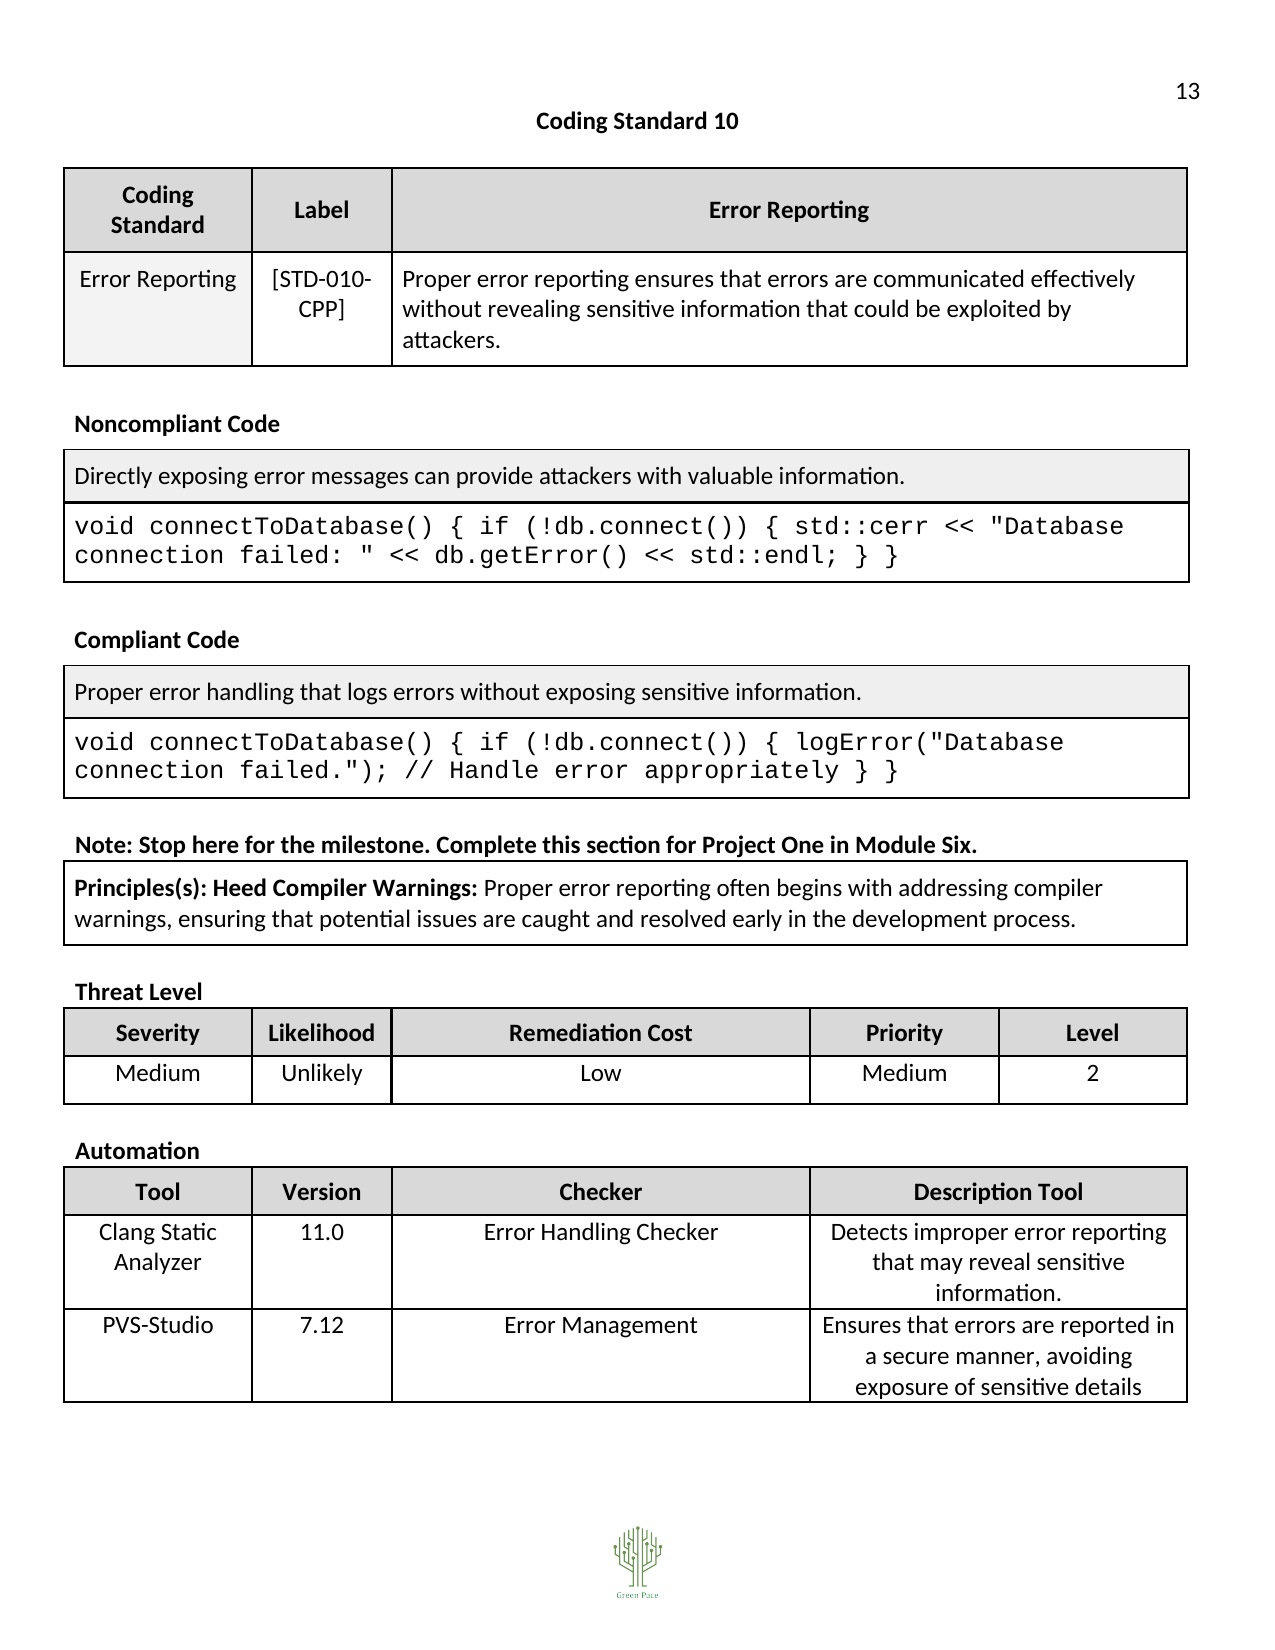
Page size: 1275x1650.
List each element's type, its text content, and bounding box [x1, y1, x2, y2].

table_cell 7.12 [253, 1310, 391, 1401]
table_header Priority [811, 1009, 998, 1055]
table_cell Unlikely [253, 1057, 390, 1103]
table_cell void connectToDatabase() { if (!db.connect()) { logError("Database connection failed."); // Handle error appropriately } } [65, 719, 1188, 797]
table_header Description Tool [811, 1168, 1186, 1214]
text Automation [75, 1136, 1200, 1166]
table_header Likelihood [253, 1009, 390, 1055]
table_cell Error Management [393, 1310, 809, 1401]
table_header Coding Standard [65, 169, 251, 251]
subtitle Coding Standard 10 [75, 106, 1200, 136]
table_header Severity [65, 1009, 251, 1055]
table_header Version [253, 1168, 391, 1214]
table_cell Error Reporting [65, 253, 251, 365]
table_cell Proper error handling that logs errors without exposing sensitive information. [65, 666, 1188, 717]
table_header Tool [65, 1168, 251, 1214]
table_header Checker [393, 1168, 809, 1214]
text Note: Stop here for the milestone. Complete this section for Project One in Module Six. [75, 829, 1200, 860]
table_cell Medium [811, 1057, 998, 1103]
table_cell Directly exposing error messages can provide attackers with valuable information. [65, 450, 1188, 501]
table_cell [STD-010-CPP] [253, 253, 391, 365]
table_cell Error Handling Checker [393, 1216, 809, 1308]
table_cell Medium [65, 1057, 251, 1103]
table_header Remediation Cost [393, 1009, 809, 1055]
table_header Principles(s): Heed Compiler Warnings: Proper error reporting often begins with addressing compiler warnings, ensuring that potential issues are caught and resolved early in the development process. [65, 862, 1186, 944]
table_header Compliant Code [64, 614, 1189, 665]
table_cell 2 [1000, 1057, 1186, 1103]
table_header Noncompliant Code [64, 398, 1189, 449]
table_header Label [253, 169, 391, 251]
table_cell Detects improper error reporting that may reveal sensitive information. [811, 1216, 1186, 1308]
table_cell Clang Static Analyzer [65, 1216, 251, 1308]
table_cell Low [393, 1057, 809, 1103]
table_cell 11.0 [253, 1216, 391, 1308]
table_cell void connectToDatabase() { if (!db.connect()) { std::cerr << "Database connection failed: " << db.getError() << std::endl; } } [65, 504, 1188, 581]
table_cell PVS-Studio [65, 1310, 251, 1401]
table_header Level [1000, 1009, 1186, 1055]
text Threat Level [75, 977, 1200, 1007]
table_cell Proper error reporting ensures that errors are communicated effectively without revealing sensitive information that could be exploited by attackers. [393, 253, 1186, 365]
table_header Error Reporting [393, 169, 1186, 251]
picture [605, 1521, 670, 1606]
table_cell Ensures that errors are reported in a secure manner, avoiding exposure of sensitive details [811, 1310, 1186, 1401]
